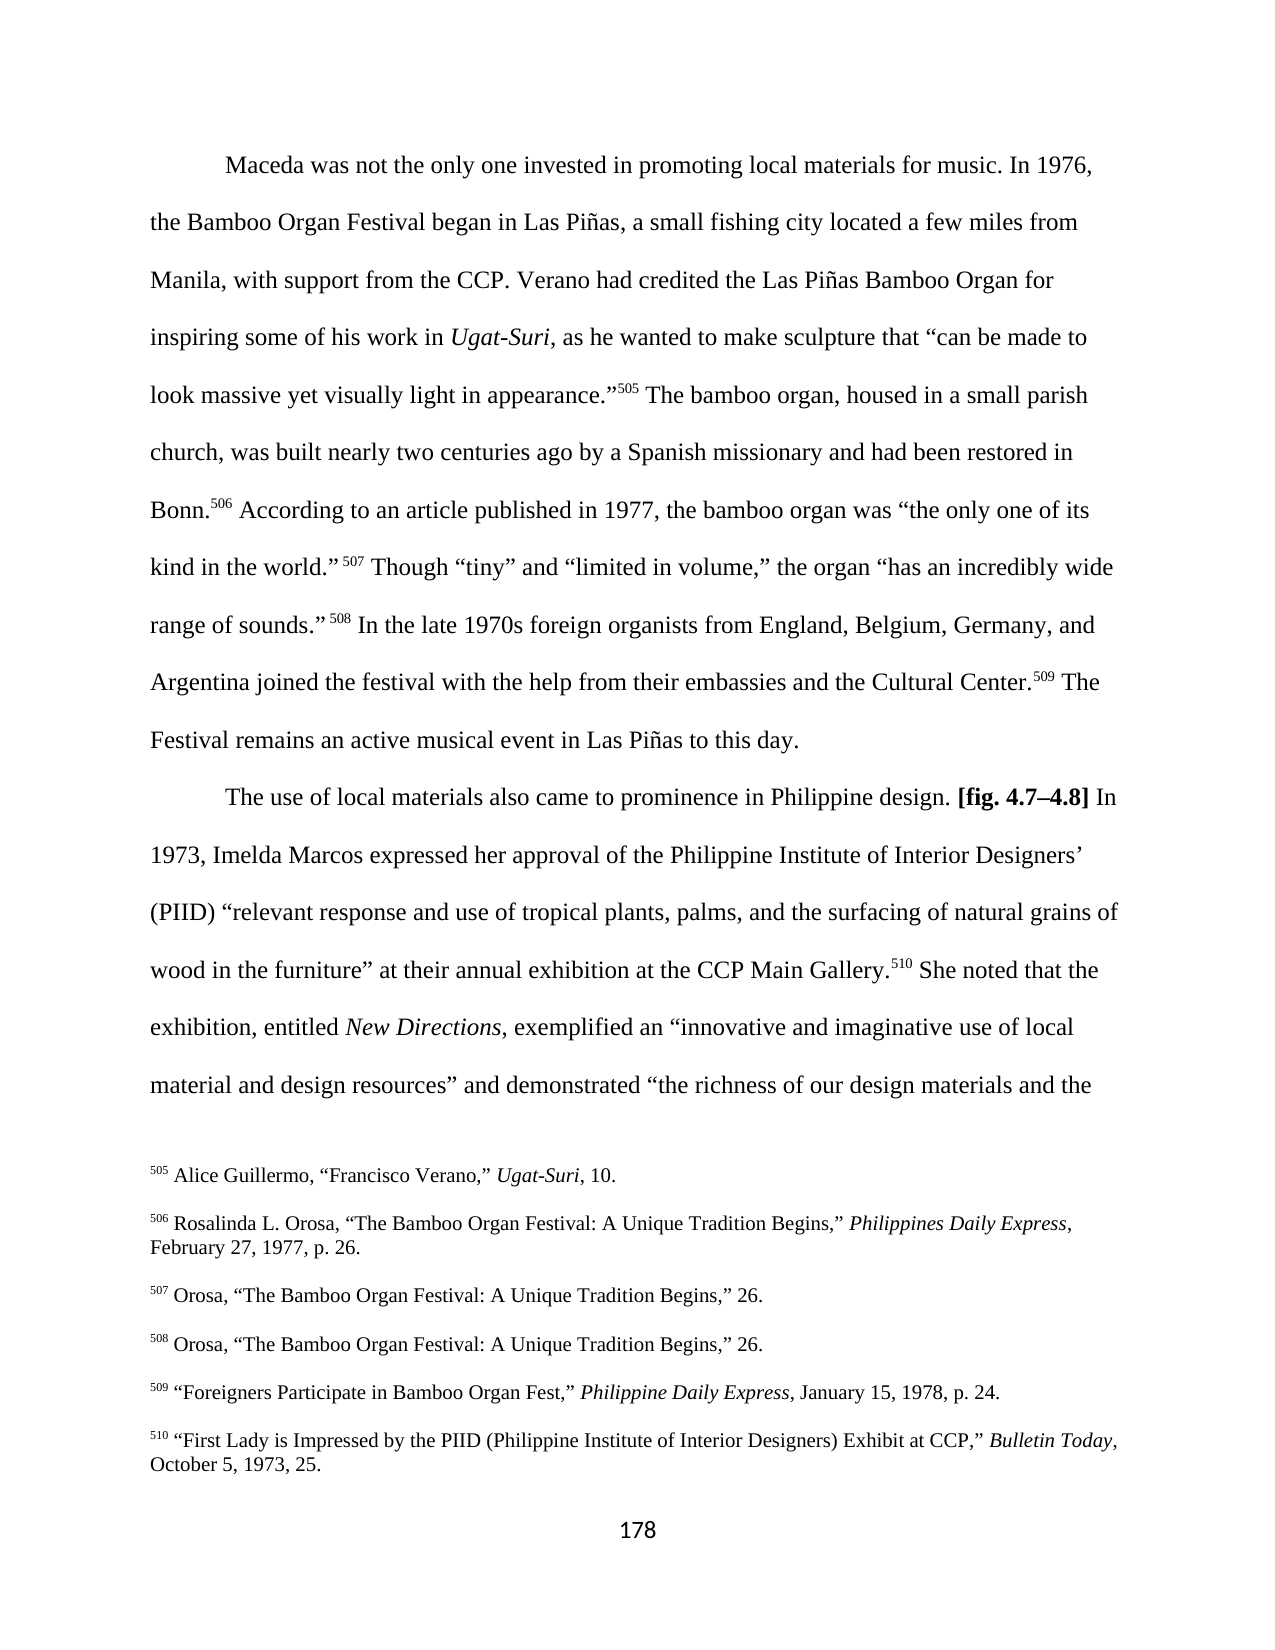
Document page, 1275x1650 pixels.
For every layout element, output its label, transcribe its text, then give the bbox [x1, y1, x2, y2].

text The use of local materials also came to prominence in Philippine design. [fig. 4.7–4.8] In 1973, Imelda Marcos expressed her approval of the Philippine Institute of Interior Designers’ (PIID) “relevant response and use of tropical plants, palms, and the surfacing of natural grains of wood in the furniture” at their annual exhibition at the CCP Main Gallery. She noted that the exhibition, entitled New Directions, exemplified an “innovative and imaginative use of local material and design resources” and demonstrated “the richness of our design materials and the creativity of our people.” According to the exhibition files the “new directions” implied by the title of the exhibition was not “the concepts of designs, but the growing awareness for the excellence of Philippine materials,” with the extra emphasis on the use of materials over aesthetics. Not only was Imelda Marcos pleased with the new directions taken by the PIID with their choice and utilization of local materials, but she also exuded pride in more standard, functional fare such as “unglazed pottery, chrome plastics…and baskets” that were “also being made much use of abroad.” [150, 782, 1125, 1099]
text Maceda was not the only one invested in promoting local materials for music. In 1976, the Bamboo Organ Festival began in Las Piñas, a small fishing city located a few miles from Manila, with support from the CCP. Verano had credited the Las Piñas Bamboo Organ for inspiring some of his work in Ugat-Suri, as he wanted to make sculpture that “can be made to look massive yet visually light in appearance.” The bamboo organ, housed in a small parish church, was built nearly two centuries ago by a Spanish missionary and had been restored in Bonn. According to an article published in 1977, the bamboo organ was “the only one of its kind in the world.” Though “tiny” and “limited in volume,” the organ “has an incredibly wide range of sounds.” In the late 1970s foreign organists from England, Belgium, Germany, and Argentina joined the festival with the help from their embassies and the Cultural Center. The Festival remains an active musical event in Las Piñas to this day. [150, 150, 1125, 754]
